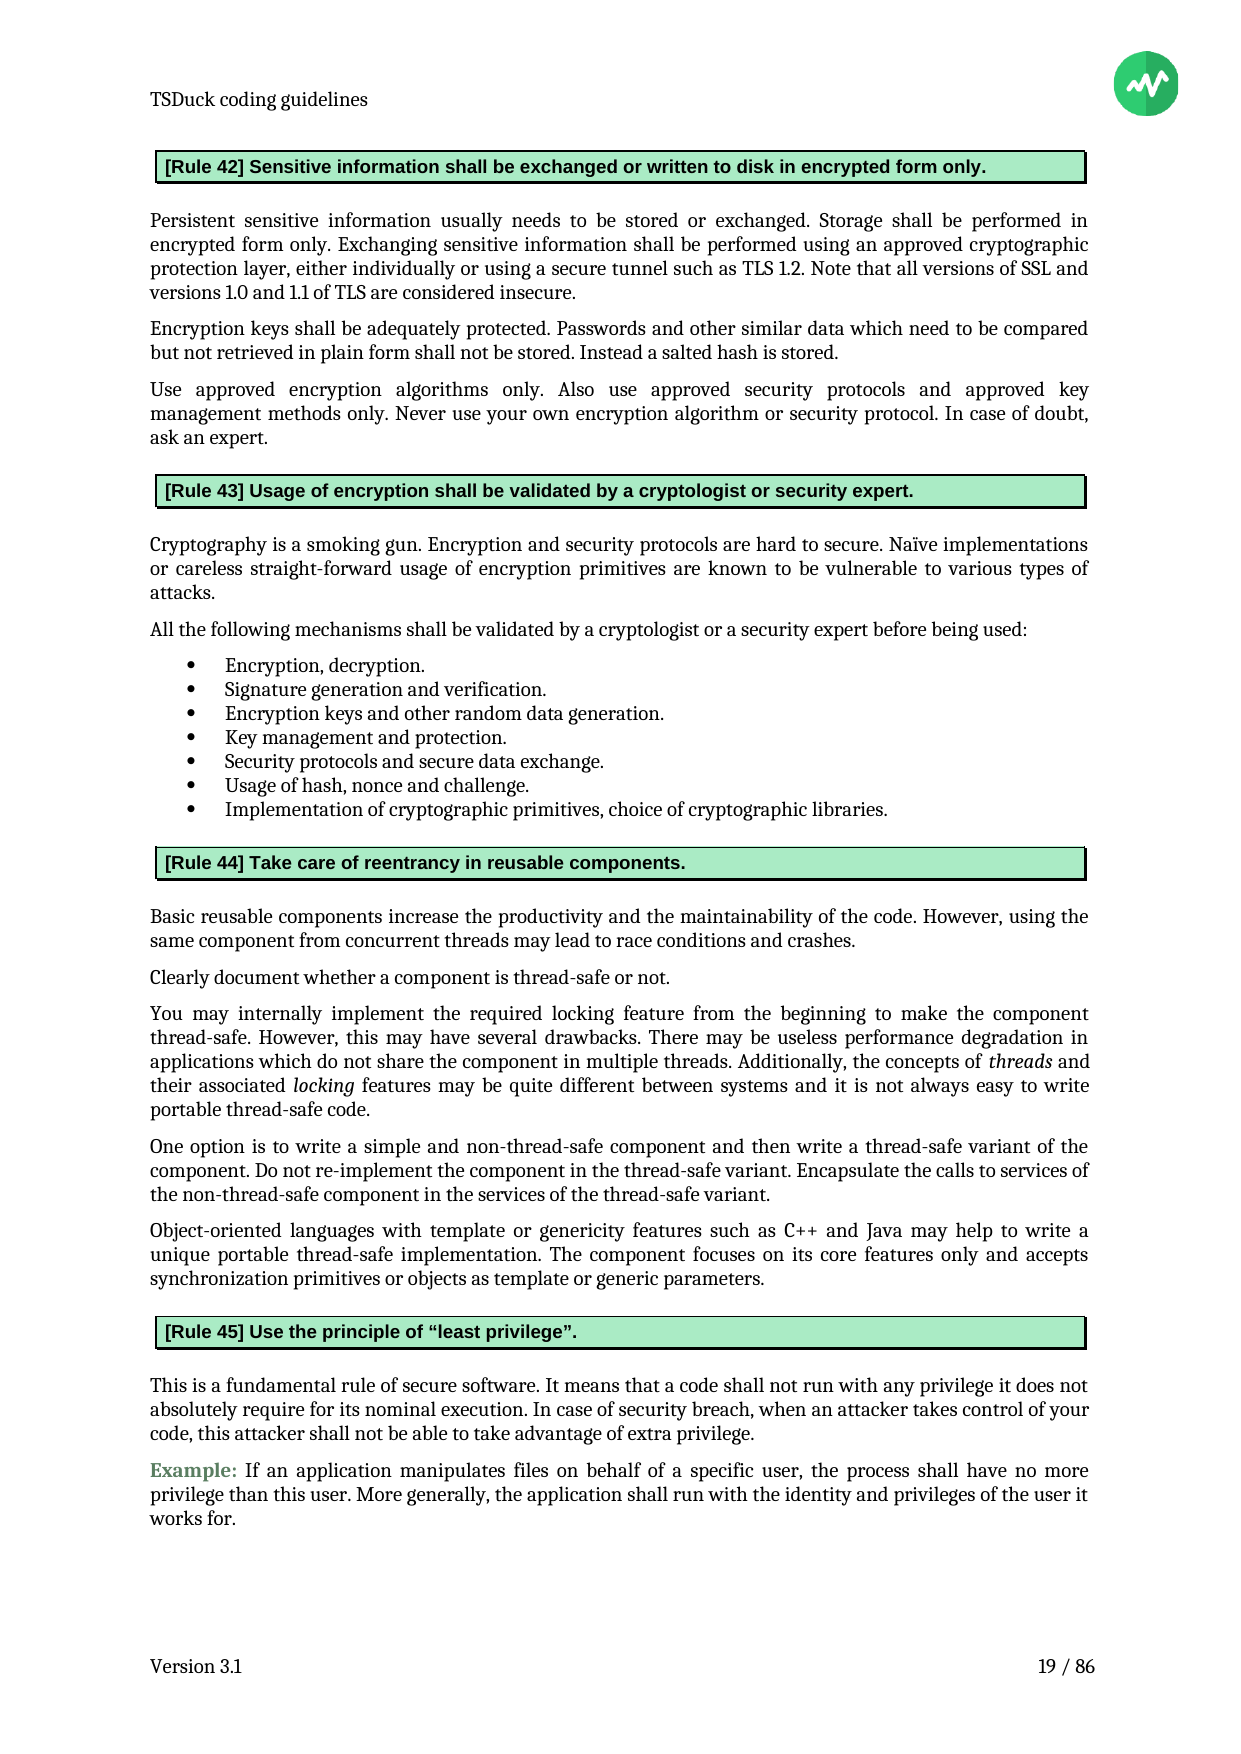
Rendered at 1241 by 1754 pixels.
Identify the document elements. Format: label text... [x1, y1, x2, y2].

list Encryption keys and other random data generation. [187, 702, 1090, 726]
text Use approved encryption algorithms only. Also use approved security protocols and approved key management methods only. Never use your own encryption algorithm or security protocol. In case of doubt, ask an expert. [150, 377, 1090, 449]
list Implementation of cryptographic primitives, choice of cryptographic libraries. [187, 797, 1090, 821]
text Example: If an application manipulates files on behalf of a specific user, the process shall have no more privilege than this user. More generally, the application shall run with the identity and privileges of the user it works for. [150, 1458, 1090, 1530]
text Object-oriented languages with template or genericity features such as C++ and Java may help to write a unique portable thread-safe implementation. The component focuses on its core features only and accepts synchronization primitives or objects as template or generic parameters. [150, 1219, 1090, 1291]
text This is a fundamental rule of secure software. It means that a code shall not run with any privilege it does not absolutely require for its nominal execution. In case of security breach, when an attacker takes control of your code, this attacker shall not be able to take advantage of extra privilege. [150, 1374, 1090, 1446]
text You may internally implement the required locking feature from the beginning to make the component thread-safe. However, this may have several drawbacks. There may be useless performance degradation in applications which do not share the component in multiple threads. Additionally, the concepts of threads and their associated locking features may be quite different between systems and it is not always easy to write portable thread-safe code. [150, 1002, 1090, 1122]
list Security protocols and secure data exchange. [187, 749, 1090, 773]
list Signature generation and verification. [187, 678, 1090, 702]
text One option is to write a simple and non-thread-safe component and then write a thread-safe variant of the component. Do not re-implement the component in the thread-safe variant. Encapsulate the calls to services of the non-thread-safe component in the services of the thread-safe variant. [150, 1134, 1090, 1206]
text Clearly document whether a component is thread-safe or not. [150, 966, 1090, 989]
text Persistent sensitive information usually needs to be stored or exchanged. Storage shall be performed in encrypted form only. Exchanging sensitive information shall be performed using an approved cryptographic protection layer, either individually or using a secure tunnel such as TLS 1.2. Note that all versions of SSL and versions 1.0 and 1.1 of TLS are considered insecure. [150, 209, 1090, 304]
text Encryption keys shall be adequately protected. Passwords and other similar data which need to be compared but not retrieved in plain form shall not be stored. Instead a salted hash is stored. [150, 317, 1090, 365]
list Encryption, decryption. [187, 654, 1090, 678]
list Key management and protection. [187, 726, 1090, 749]
text All the following mechanisms shall be validated by a cryptologist or a security expert before being used: [150, 617, 1090, 641]
text Cryptography is a smoking gun. Encryption and security protocols are hard to secure. Naïve implementations or careless straight-forward usage of encryption primitives are known to be vulnerable to various types of attacks. [150, 533, 1090, 605]
picture [1113, 51, 1179, 116]
text Basic reusable components increase the productivity and the maintainability of the code. However, using the same component from concurrent threads may lead to race conditions and crashes. [150, 905, 1090, 953]
list Usage of hash, nonce and challenge. [187, 773, 1090, 797]
